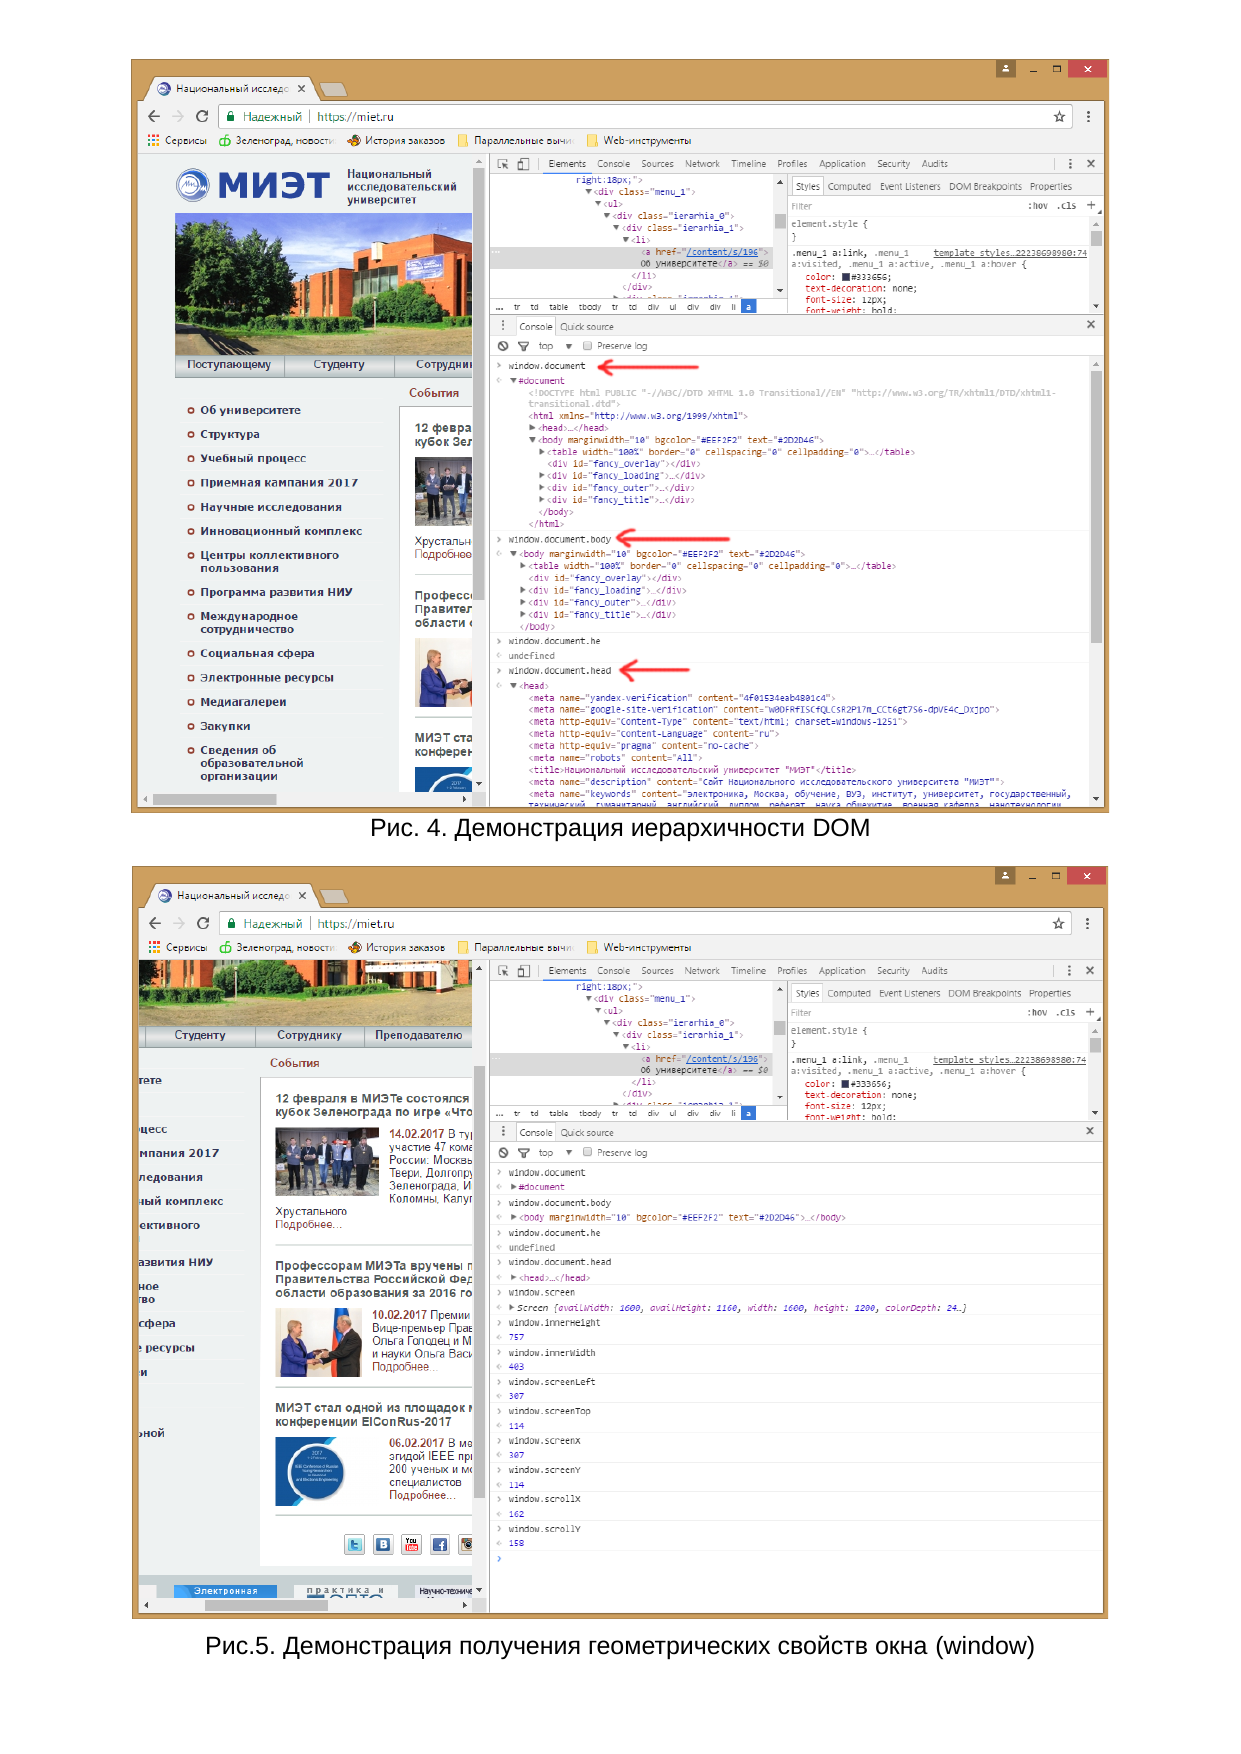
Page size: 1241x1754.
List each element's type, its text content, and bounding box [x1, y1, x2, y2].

picture [132, 866, 1109, 1619]
picture [131, 59, 1110, 813]
